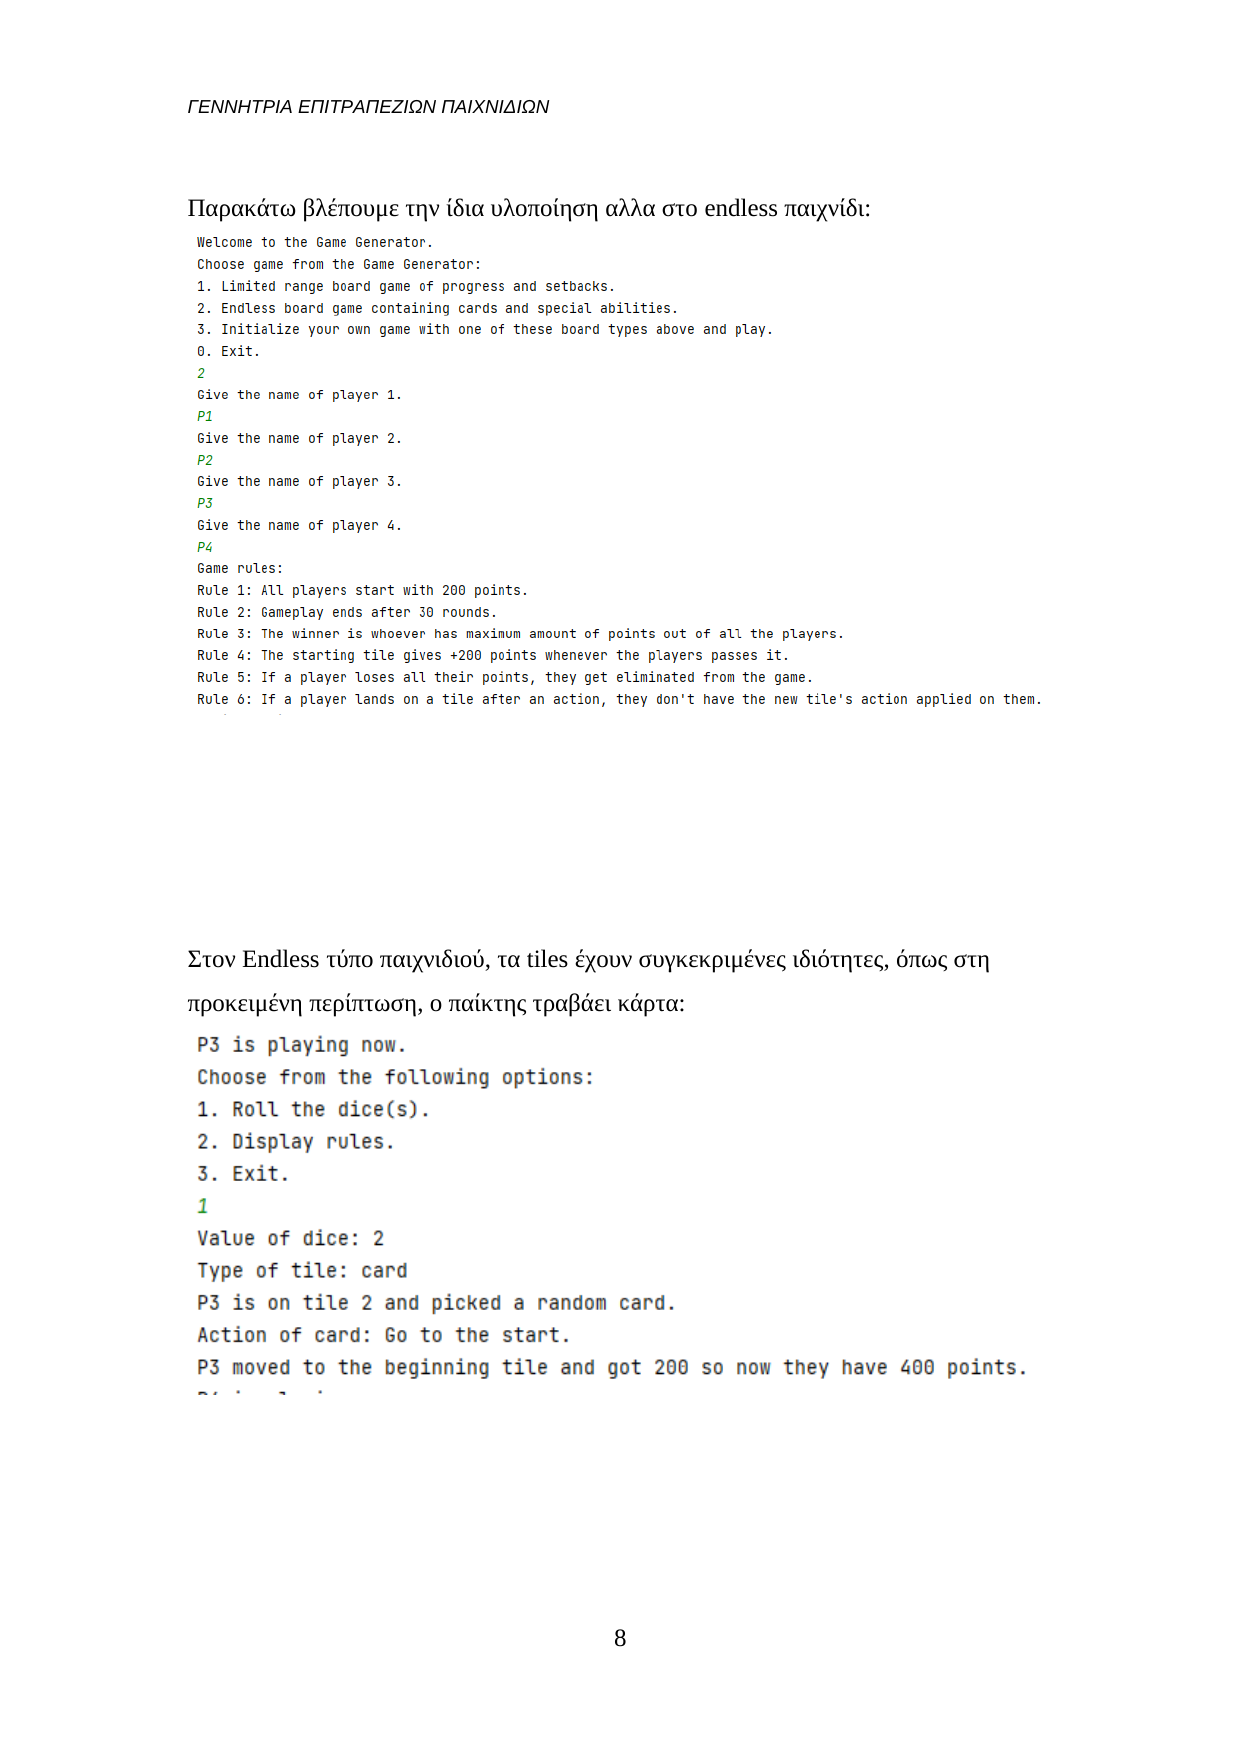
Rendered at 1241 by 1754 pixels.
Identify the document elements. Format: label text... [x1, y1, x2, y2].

text Παρακάτω βλέπουμε την ίδια υλοποίηση αλλα στο endless παιχνίδι: [187, 193, 1053, 222]
picture [187, 1030, 1053, 1395]
text Στον Endless τύπο παιχνιδιού, τα tiles έχουν συγκεκριμένες ιδιότητες, όπως στη προκειμένη περίπτωση, ο παίκτης τραβάει κάρτα: [187, 944, 1053, 1016]
picture [187, 236, 1053, 715]
